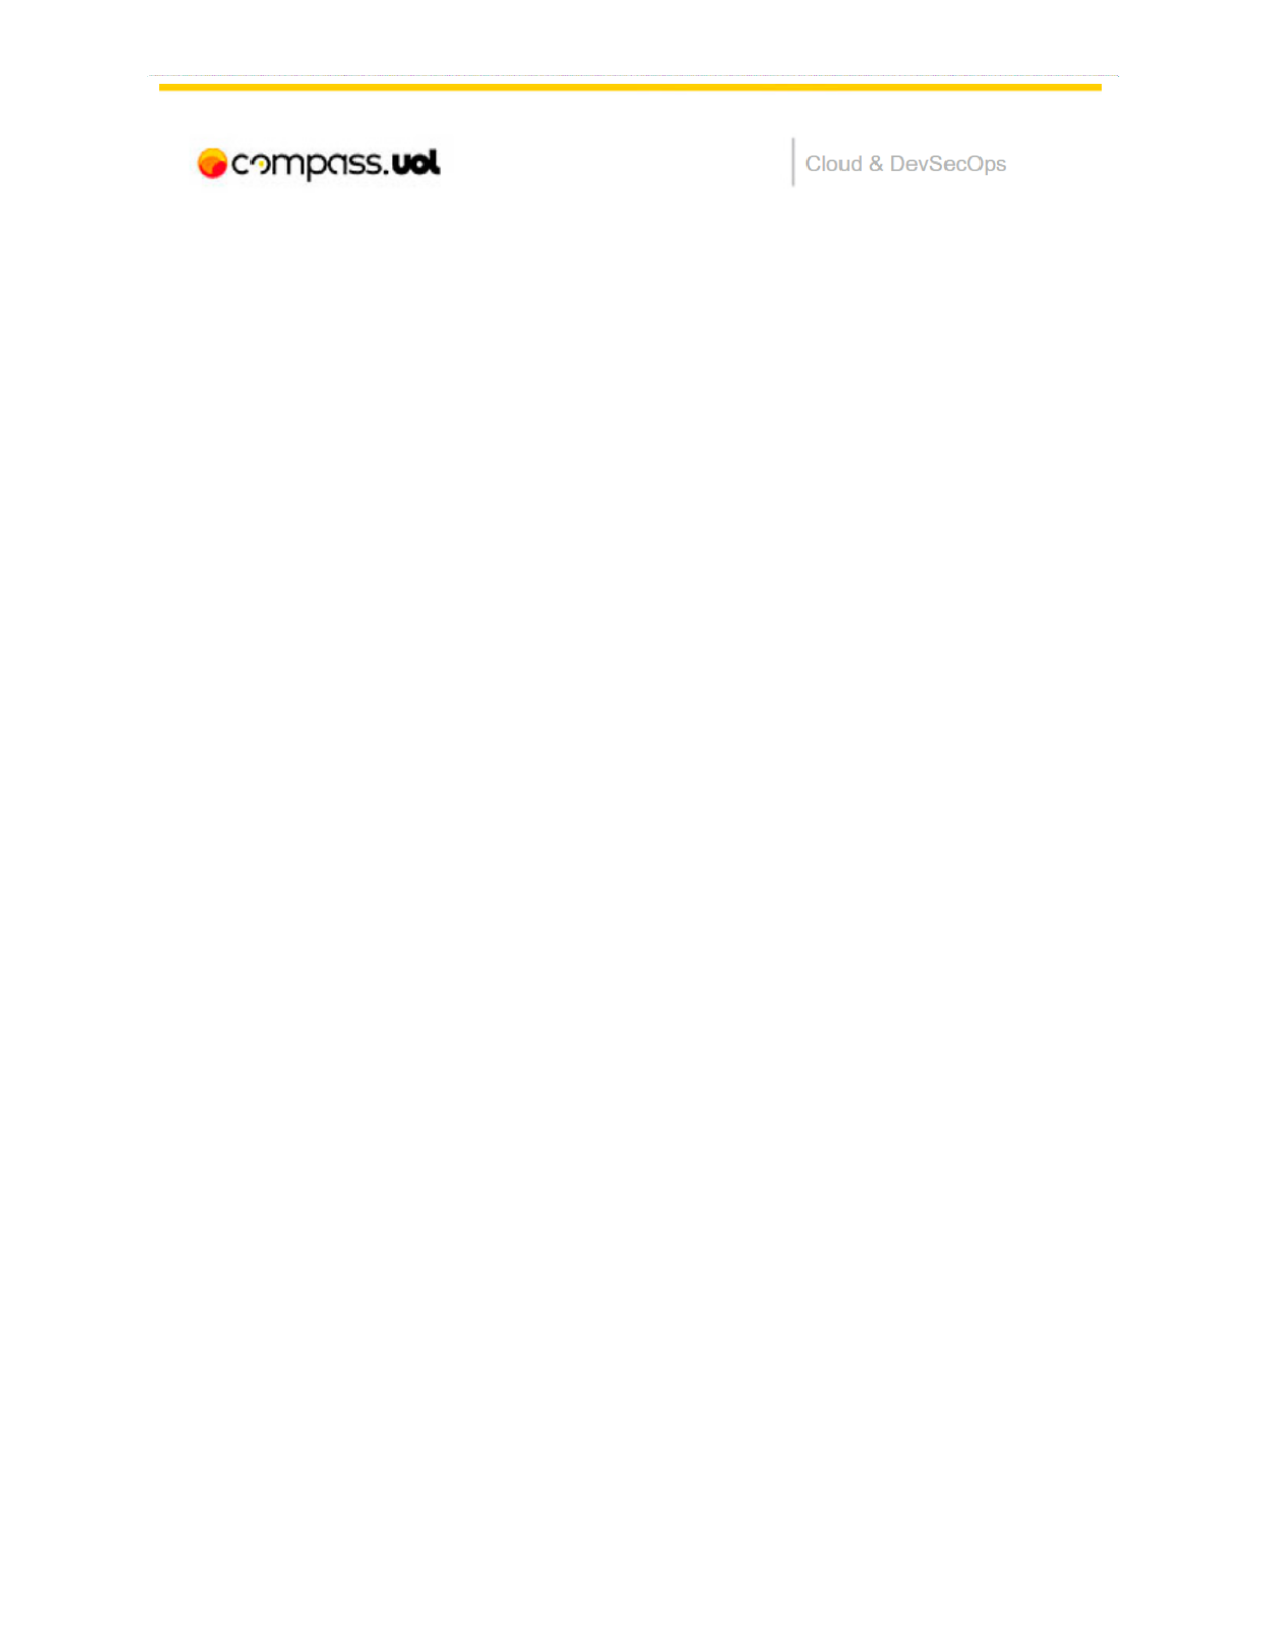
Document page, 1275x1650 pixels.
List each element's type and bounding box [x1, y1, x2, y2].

picture [147, 75, 1120, 193]
